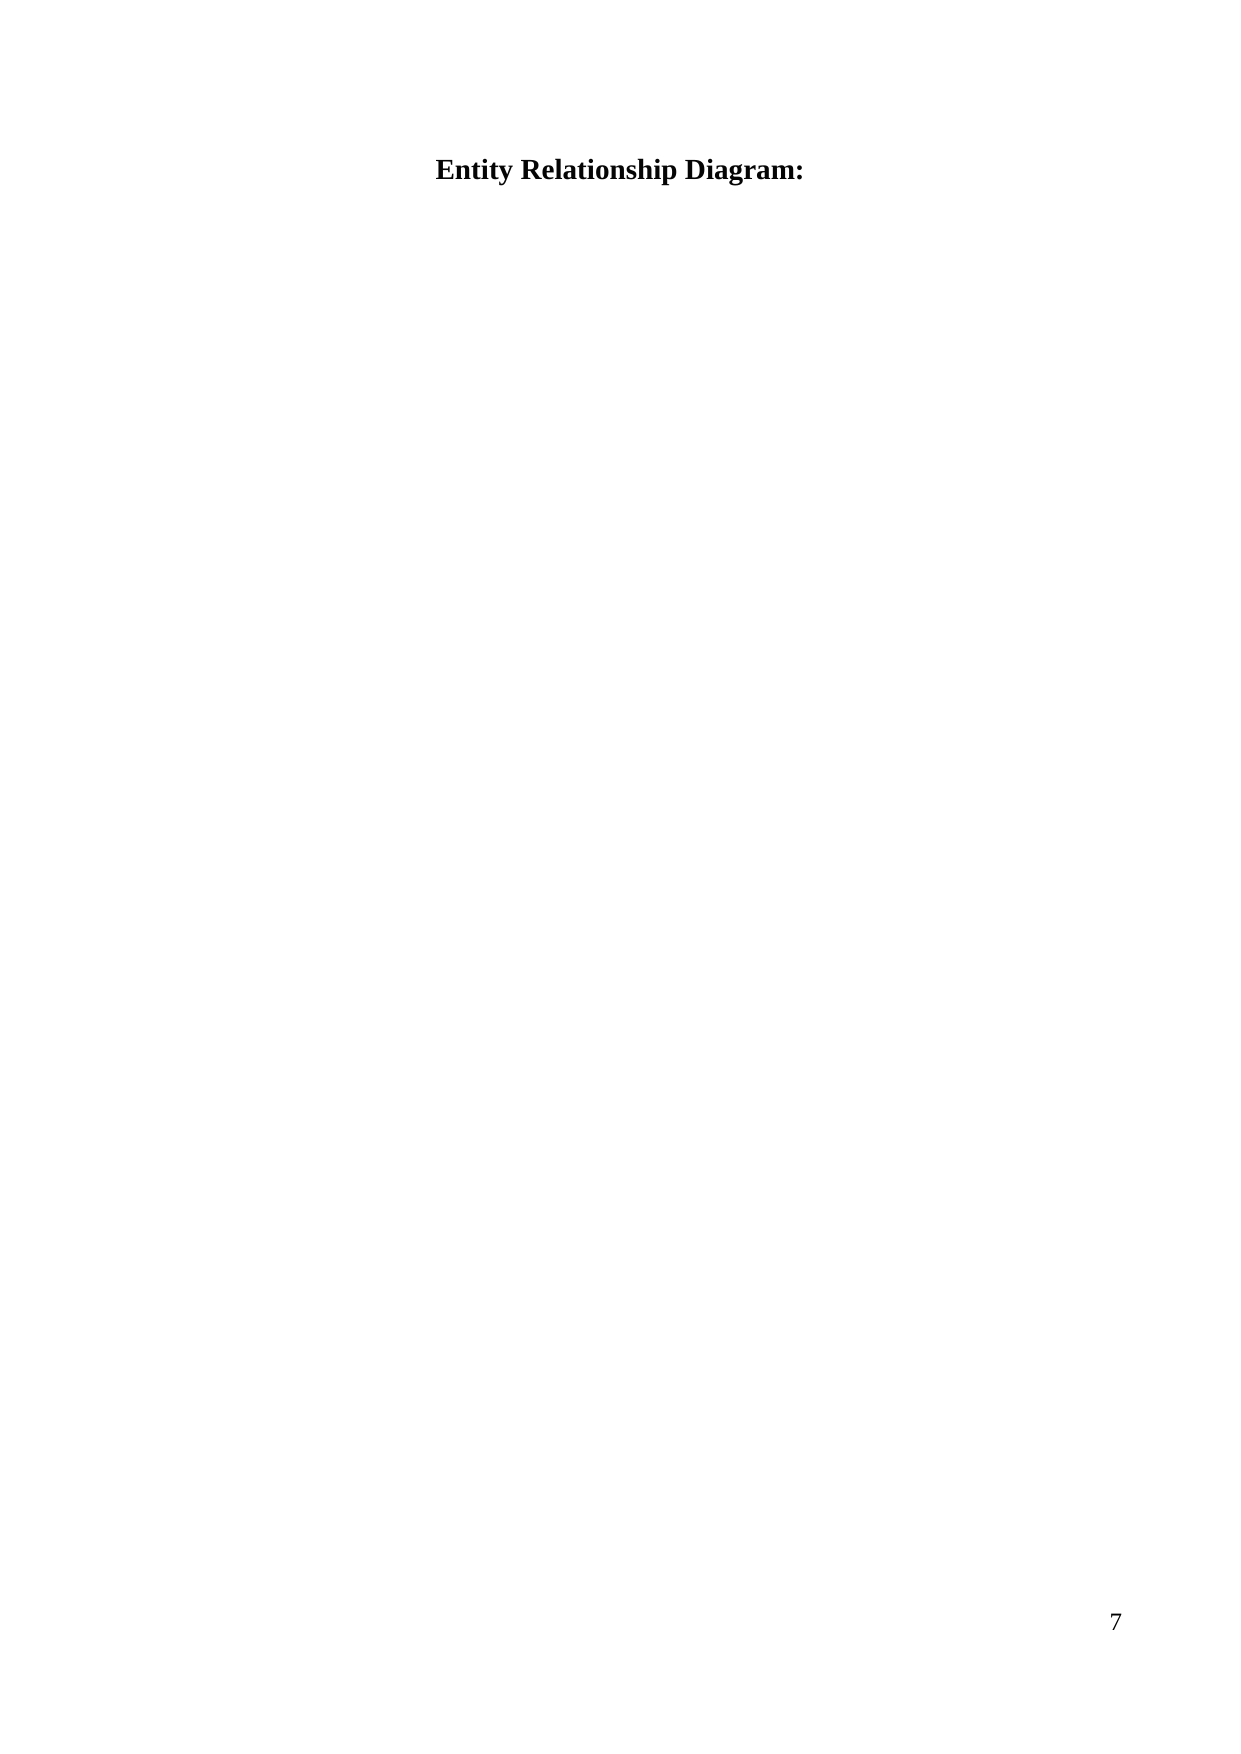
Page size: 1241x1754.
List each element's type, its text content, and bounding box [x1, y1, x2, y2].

text Entity Relationship Diagram: [118, 152, 1122, 186]
